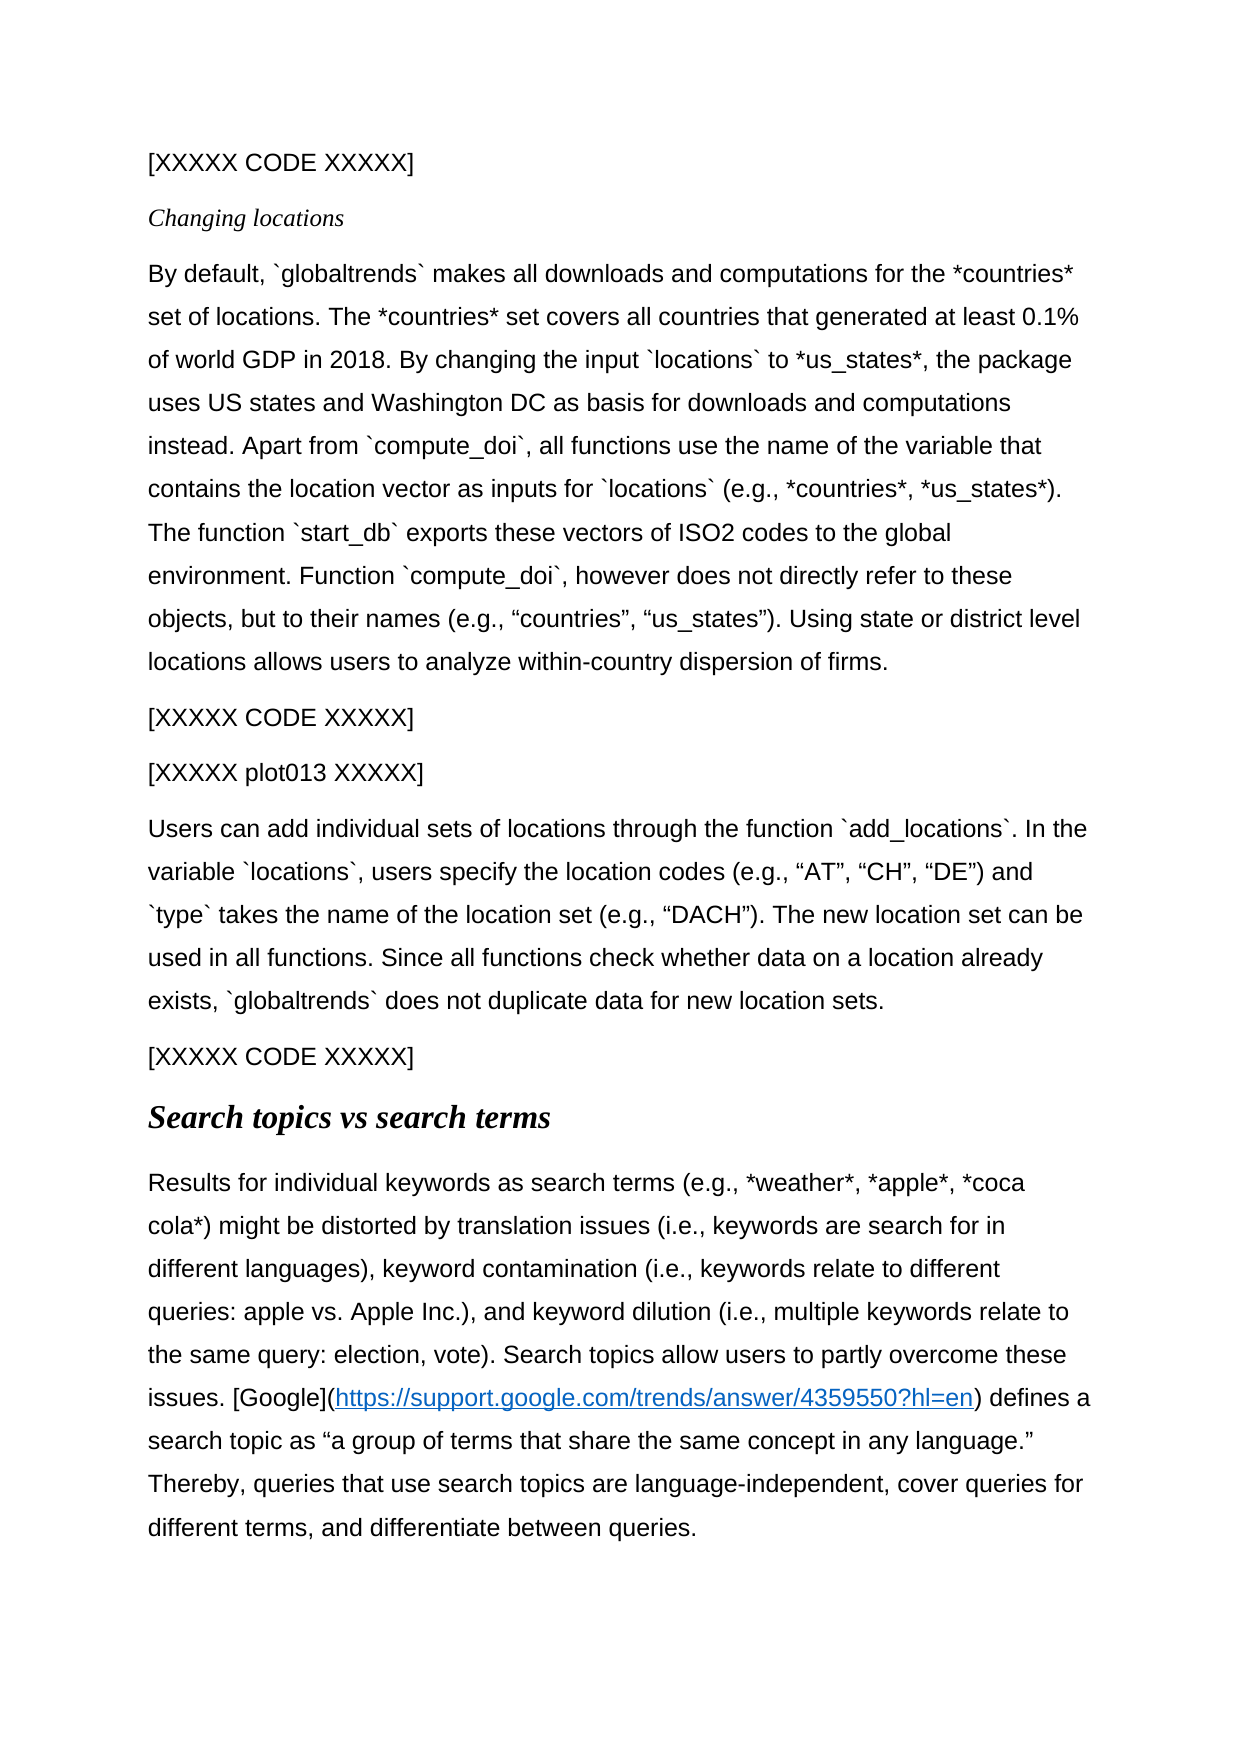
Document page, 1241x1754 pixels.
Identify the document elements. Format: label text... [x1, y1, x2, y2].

subtitle Search topics vs search terms [148, 1098, 1093, 1136]
text By default, `globaltrends` makes all downloads and computations for the *countries* set of locations. The *countries* set covers all countries that generated at least 0.1% of world GDP in 2018. By changing the input `locations` to *us_states*, the package uses US states and Washington DC as basis for downloads and computations instead. Apart from `compute_doi`, all functions use the name of the variable that contains the location vector as inputs for `locations` (e.g., *countries*, *us_states*). The function `start_db` exports these vectors of ISO2 codes to the global environment. Function `compute_doi`, however does not directly refer to these objects, but to their names (e.g., “countries”, “us_states”). Using state or district level locations allows users to analyze within-country dispersion of firms. [148, 259, 1093, 676]
text [XXXXX plot013 XXXXX] [148, 758, 1093, 787]
text Users can add individual sets of locations through the function `add_locations`. In the variable `locations`, users specify the location codes (e.g., “AT”, “CH”, “DE”) and `type` takes the name of the location set (e.g., “DACH”). The new location set can be used in all functions. Since all functions check whether data on a location already exists, `globaltrends` does not duplicate data for new location sets. [148, 814, 1093, 1015]
text Results for individual keywords as search terms (e.g., *weather*, *apple*, *coca cola*) might be distorted by translation issues (i.e., keywords are search for in different languages), keyword contamination (i.e., keywords relate to different queries: apple vs. Apple Inc.), and keyword dilution (i.e., multiple keywords relate to the same query: election, vote). Search topics allow users to partly overcome these issues. [Google](https://support.google.com/trends/answer/4359550?hl=en) defines a search topic as “a group of terms that share the same concept in any language.” Thereby, queries that use search topics are language-independent, cover queries for different terms, and differentiate between queries. [148, 1168, 1093, 1541]
text [XXXXX CODE XXXXX] [148, 703, 1093, 731]
subtitle Changing locations [148, 203, 1093, 232]
text [XXXXX CODE XXXXX] [148, 148, 1093, 176]
text [XXXXX CODE XXXXX] [148, 1042, 1093, 1071]
